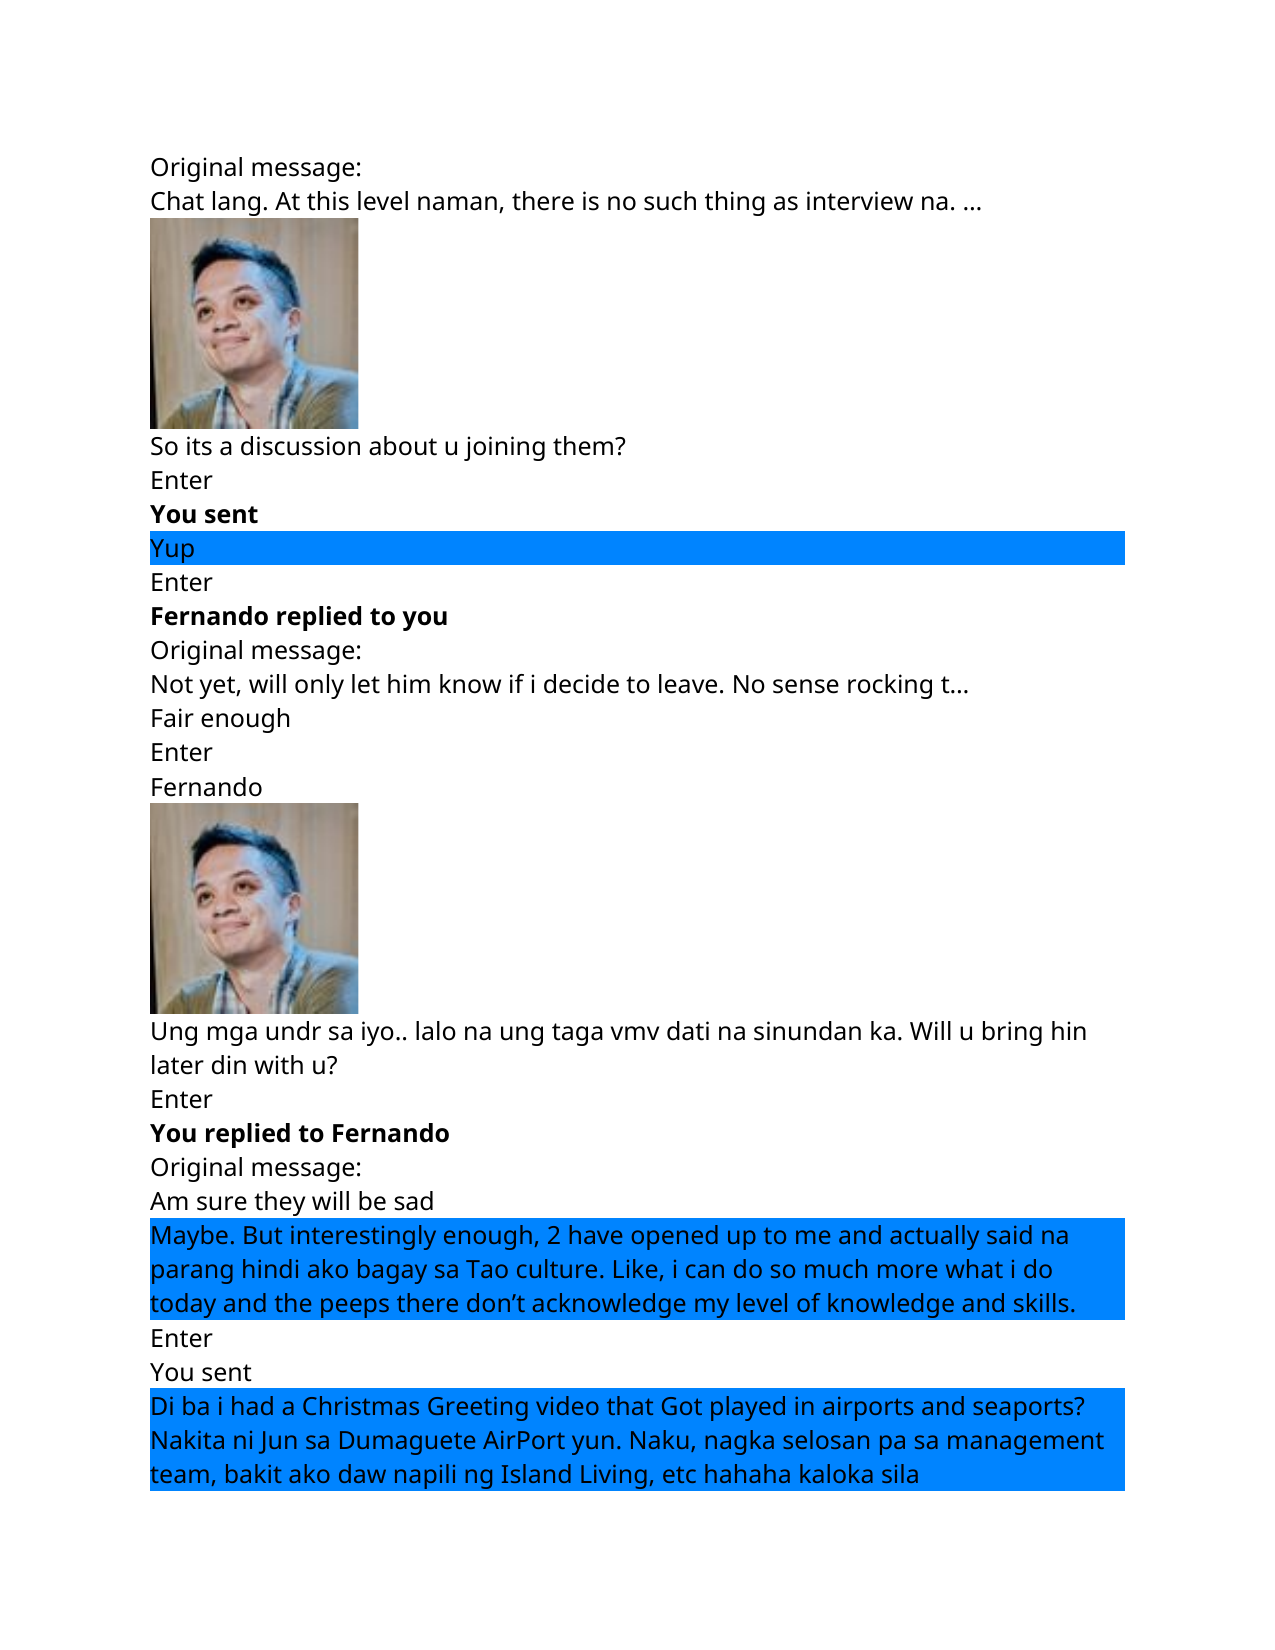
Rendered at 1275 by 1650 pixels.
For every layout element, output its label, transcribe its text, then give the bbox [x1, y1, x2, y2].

text Original message: [150, 1150, 1125, 1184]
text Enter [150, 463, 1125, 497]
text Not yet, will only let him know if i decide to leave. No sense rocking t… [150, 667, 1125, 701]
text Enter [150, 735, 1125, 769]
text Am sure they will be sad [150, 1184, 1125, 1218]
text Yup [150, 531, 1125, 565]
text You sent [150, 497, 1125, 531]
text Maybe. But interestingly enough, 2 have opened up to me and actually said na parang hindi ako bagay sa Tao culture. Like, i can do so much more what i do today and the peeps there don’t acknowledge my level of knowledge and skills. [150, 1218, 1125, 1320]
text Enter [150, 1082, 1125, 1116]
text Original message: [150, 150, 1125, 184]
text Chat lang. At this level naman, there is no such thing as interview na. … [150, 184, 1125, 218]
text Enter [150, 565, 1125, 599]
text Original message: [150, 633, 1125, 667]
picture [150, 218, 359, 429]
text Ung mga undr sa iyo.. lalo na ung taga vmv dati na sinundan ka. Will u bring hin later din with u? [150, 1014, 1125, 1082]
text Fair enough [150, 701, 1125, 735]
text You replied to Fernando [150, 1116, 1125, 1150]
text Enter [150, 1320, 1125, 1354]
text You sent [150, 1354, 1125, 1388]
text Fernando [150, 769, 1125, 803]
text Fernando replied to you [150, 599, 1125, 633]
text Di ba i had a Christmas Greeting video that Got played in airports and seaports? Nakita ni Jun sa Dumaguete AirPort yun. Naku, nagka selosan pa sa management team, bakit ako daw napili ng Island Living, etc hahaha kaloka sila [150, 1388, 1125, 1491]
picture [150, 803, 359, 1014]
text So its a discussion about u joining them? [150, 428, 1125, 463]
